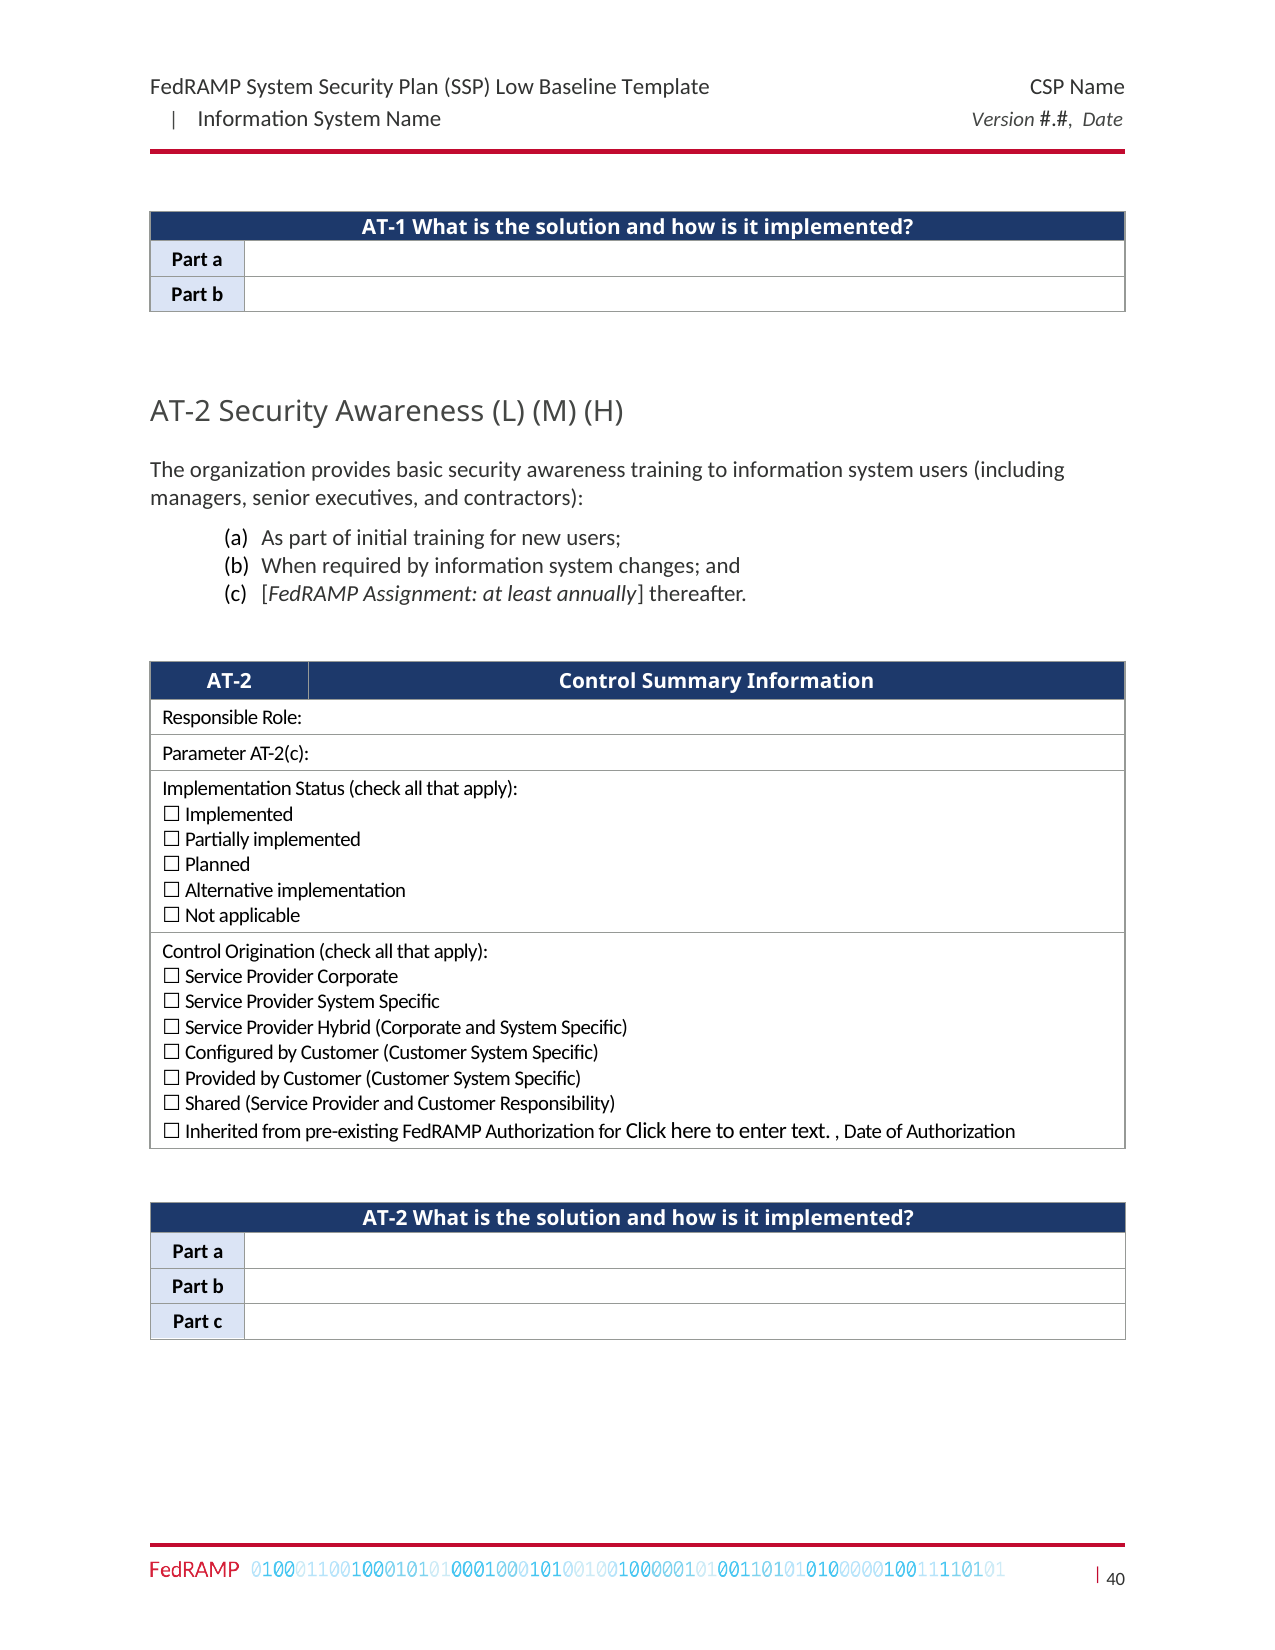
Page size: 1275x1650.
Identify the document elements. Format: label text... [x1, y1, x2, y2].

subtitle AT-2 Security Awareness (L) (M) (H) [150, 390, 1125, 430]
list When required by information system changes; and [223, 551, 1125, 579]
list [FedRAMP Assignment: at least annually] thereafter. [223, 579, 1125, 607]
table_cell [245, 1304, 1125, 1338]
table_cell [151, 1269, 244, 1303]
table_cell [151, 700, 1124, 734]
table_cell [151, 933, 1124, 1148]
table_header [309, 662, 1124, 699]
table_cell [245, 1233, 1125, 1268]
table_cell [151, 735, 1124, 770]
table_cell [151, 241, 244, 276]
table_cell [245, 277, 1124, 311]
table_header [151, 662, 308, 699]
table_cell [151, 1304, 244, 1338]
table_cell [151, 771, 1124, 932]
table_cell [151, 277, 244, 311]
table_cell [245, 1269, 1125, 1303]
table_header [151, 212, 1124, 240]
text The organization provides basic security awareness training to information system users (including managers, senior executives, and contractors): [150, 455, 1125, 511]
list As part of initial training for new users; [223, 523, 1125, 551]
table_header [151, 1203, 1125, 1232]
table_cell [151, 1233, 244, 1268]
picture [150, 1559, 1005, 1586]
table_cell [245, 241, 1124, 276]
